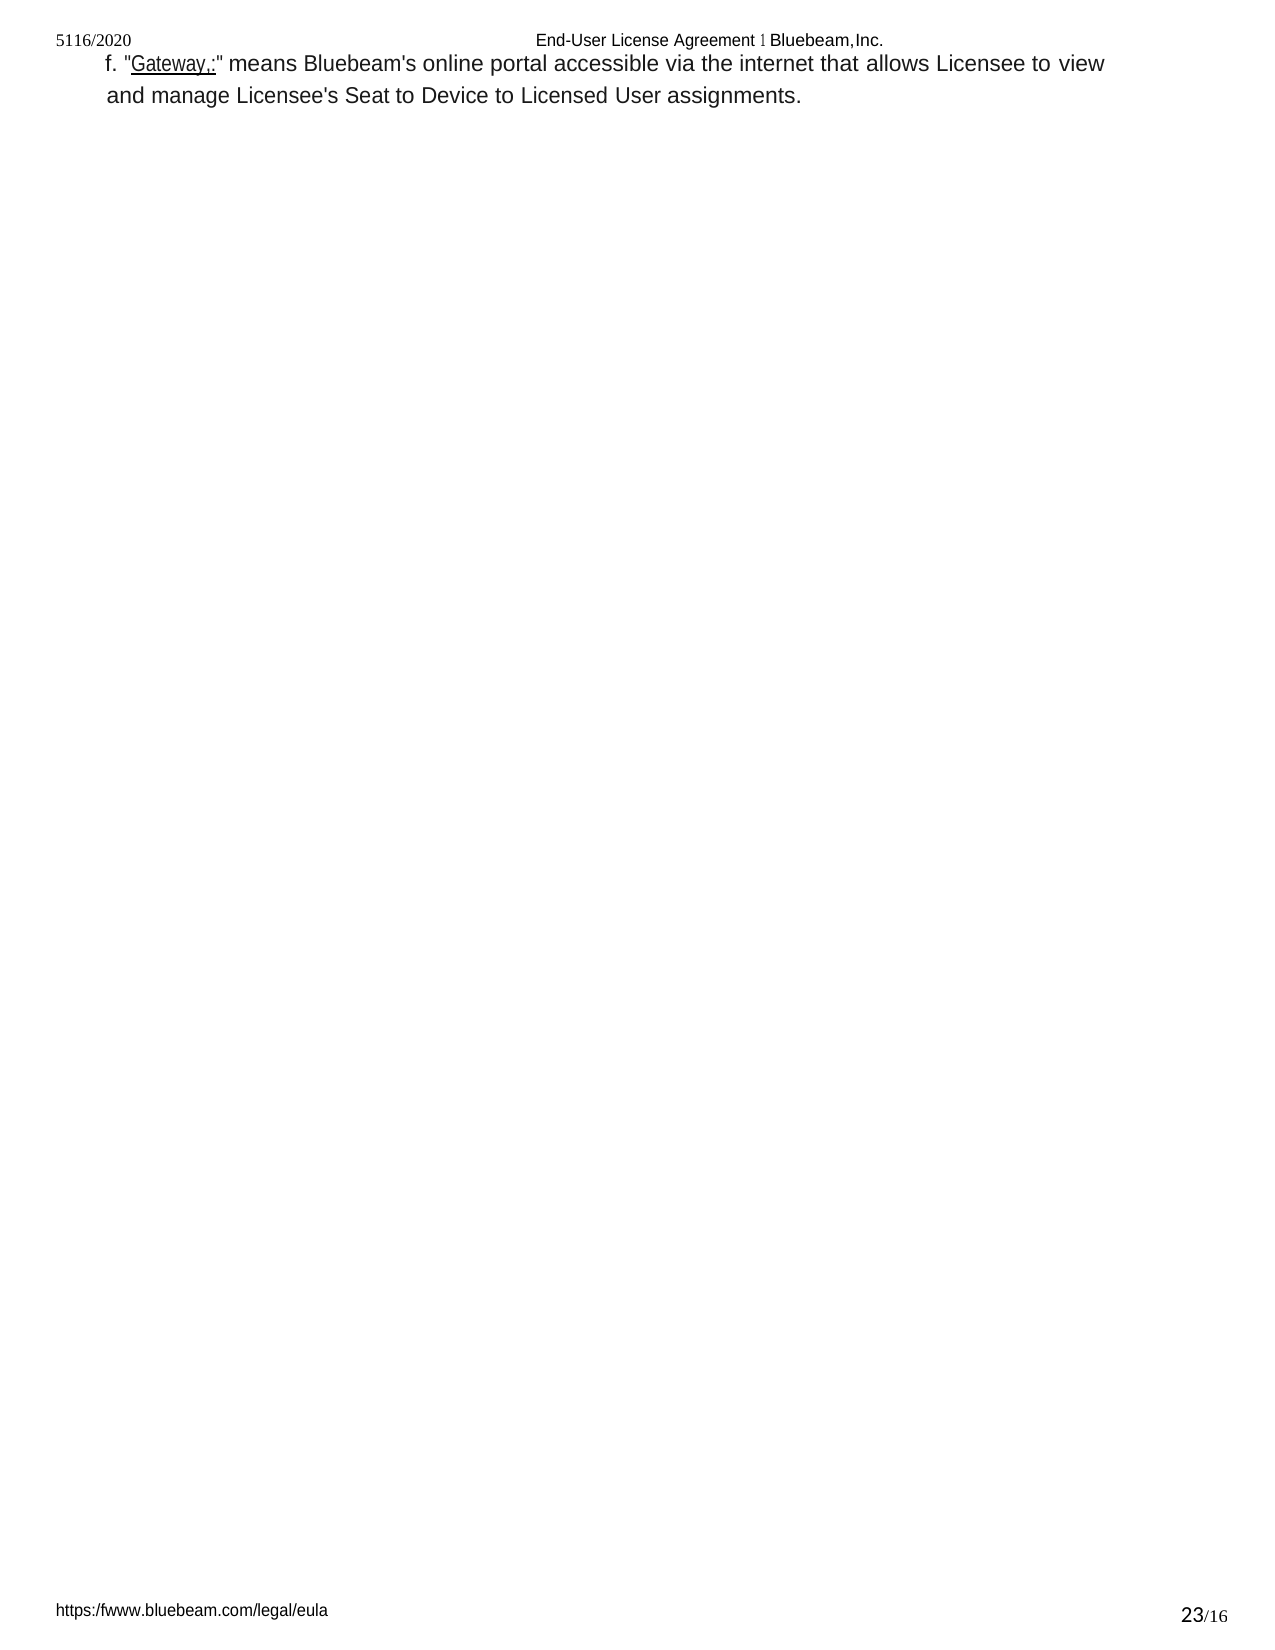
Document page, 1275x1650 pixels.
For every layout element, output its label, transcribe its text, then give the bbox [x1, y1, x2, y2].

text f. "Gateway,:" means Bluebeam's online portal accessible via the internet that allows Licensee to view and manage Licensee's Seat to Device to Licensed User assignments. [105, 50, 1135, 109]
